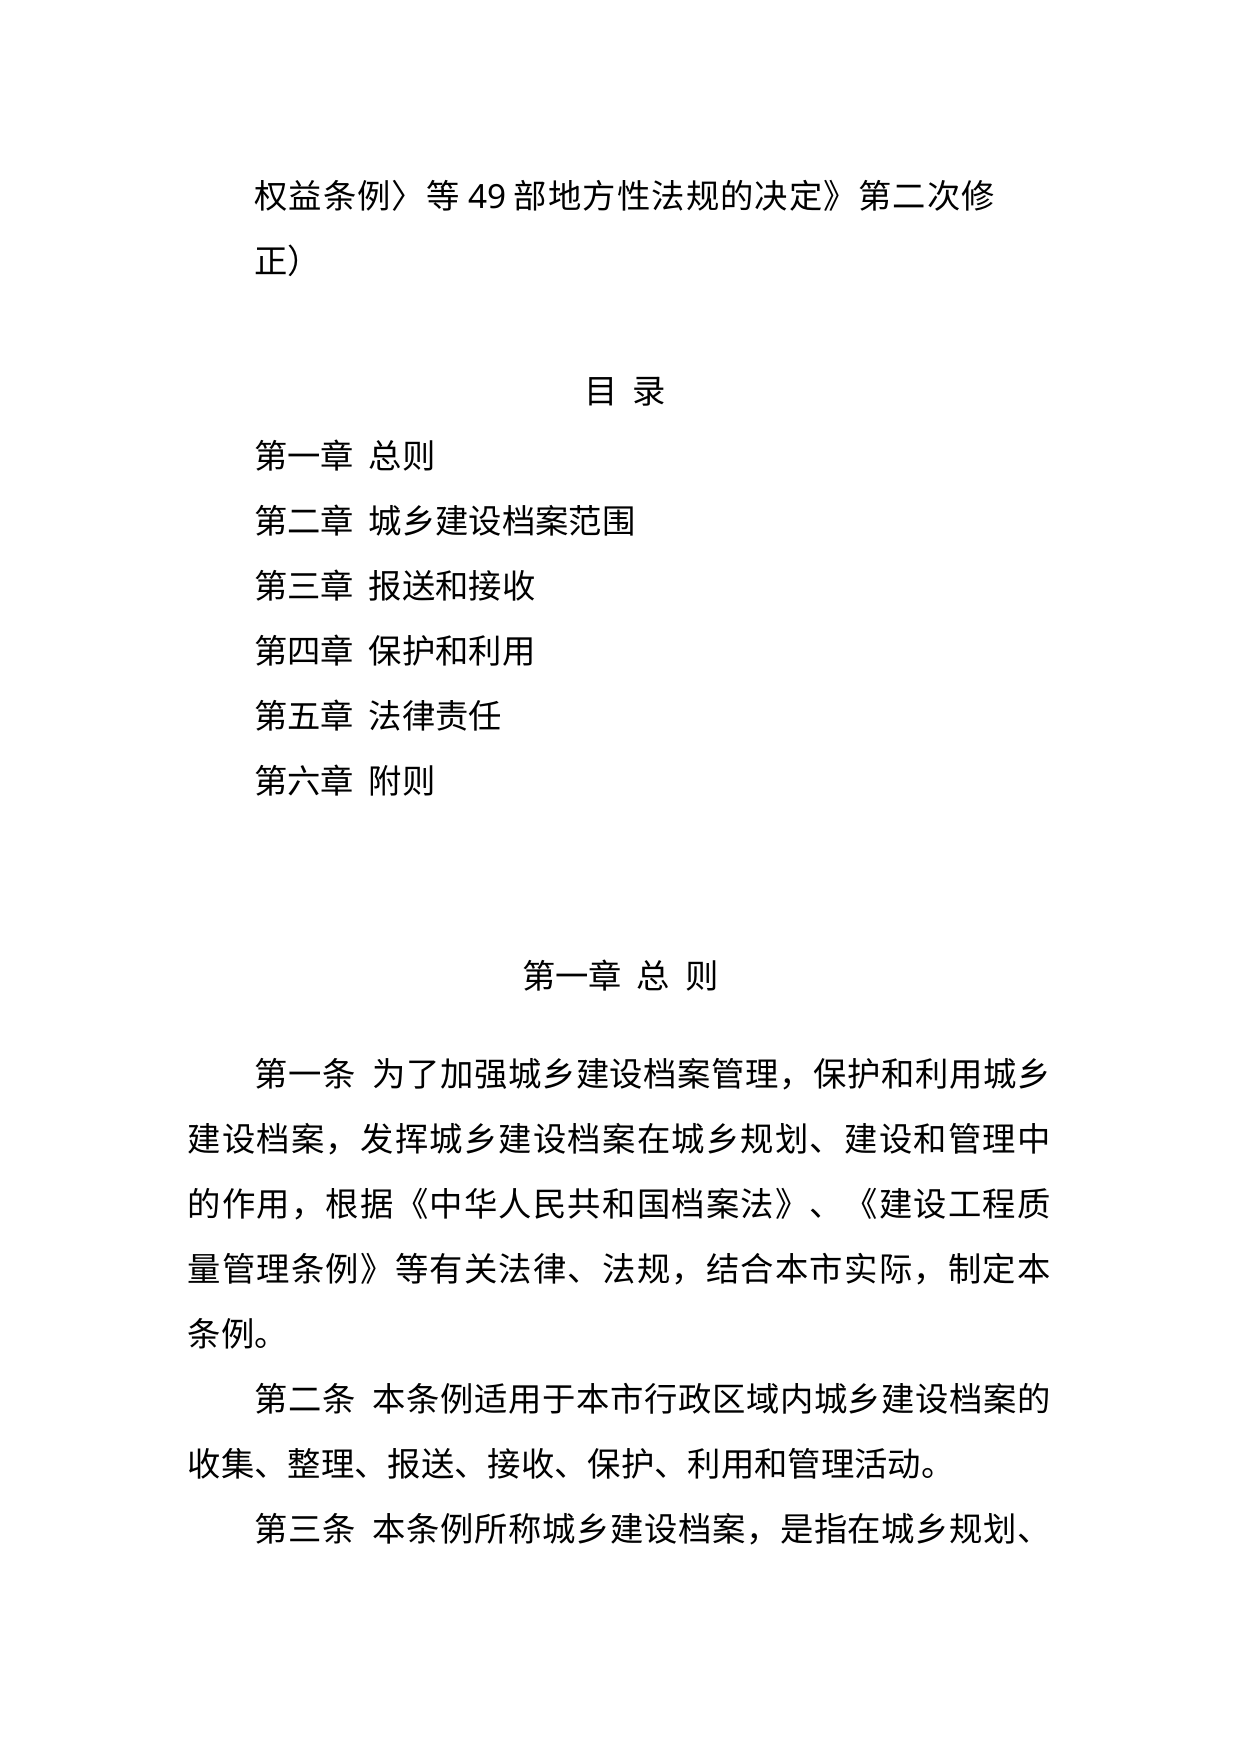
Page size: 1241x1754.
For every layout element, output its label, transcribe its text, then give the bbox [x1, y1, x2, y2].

text 第三章 报送和接收 [254, 552, 996, 617]
text 第四章 保护和利用 [254, 617, 996, 682]
text 第一章 总则 [254, 422, 996, 487]
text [254, 162, 996, 292]
text 目 录 [254, 357, 996, 422]
text 第一条 为了加强城乡建设档案管理，保护和利用城乡建设档案，发挥城乡建设档案在城乡规划、建设和管理中的作用，根据《中华人民共和国档案法》、《建设工程质量管理条例》等有关法律、法规，结合本市实际，制定本条例。 [187, 1039, 1053, 1364]
text 第二条 本条例适用于本市行政区域内城乡建设档案的收集、整理、报送、接收、保护、利用和管理活动。 [187, 1364, 1053, 1494]
text 第一章 总 则 [187, 942, 1053, 1007]
text 第五章 法律责任 [254, 682, 996, 747]
text 第二章 城乡建设档案范围 [254, 487, 996, 552]
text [187, 1494, 1053, 1559]
text 第六章 附则 [254, 747, 996, 812]
